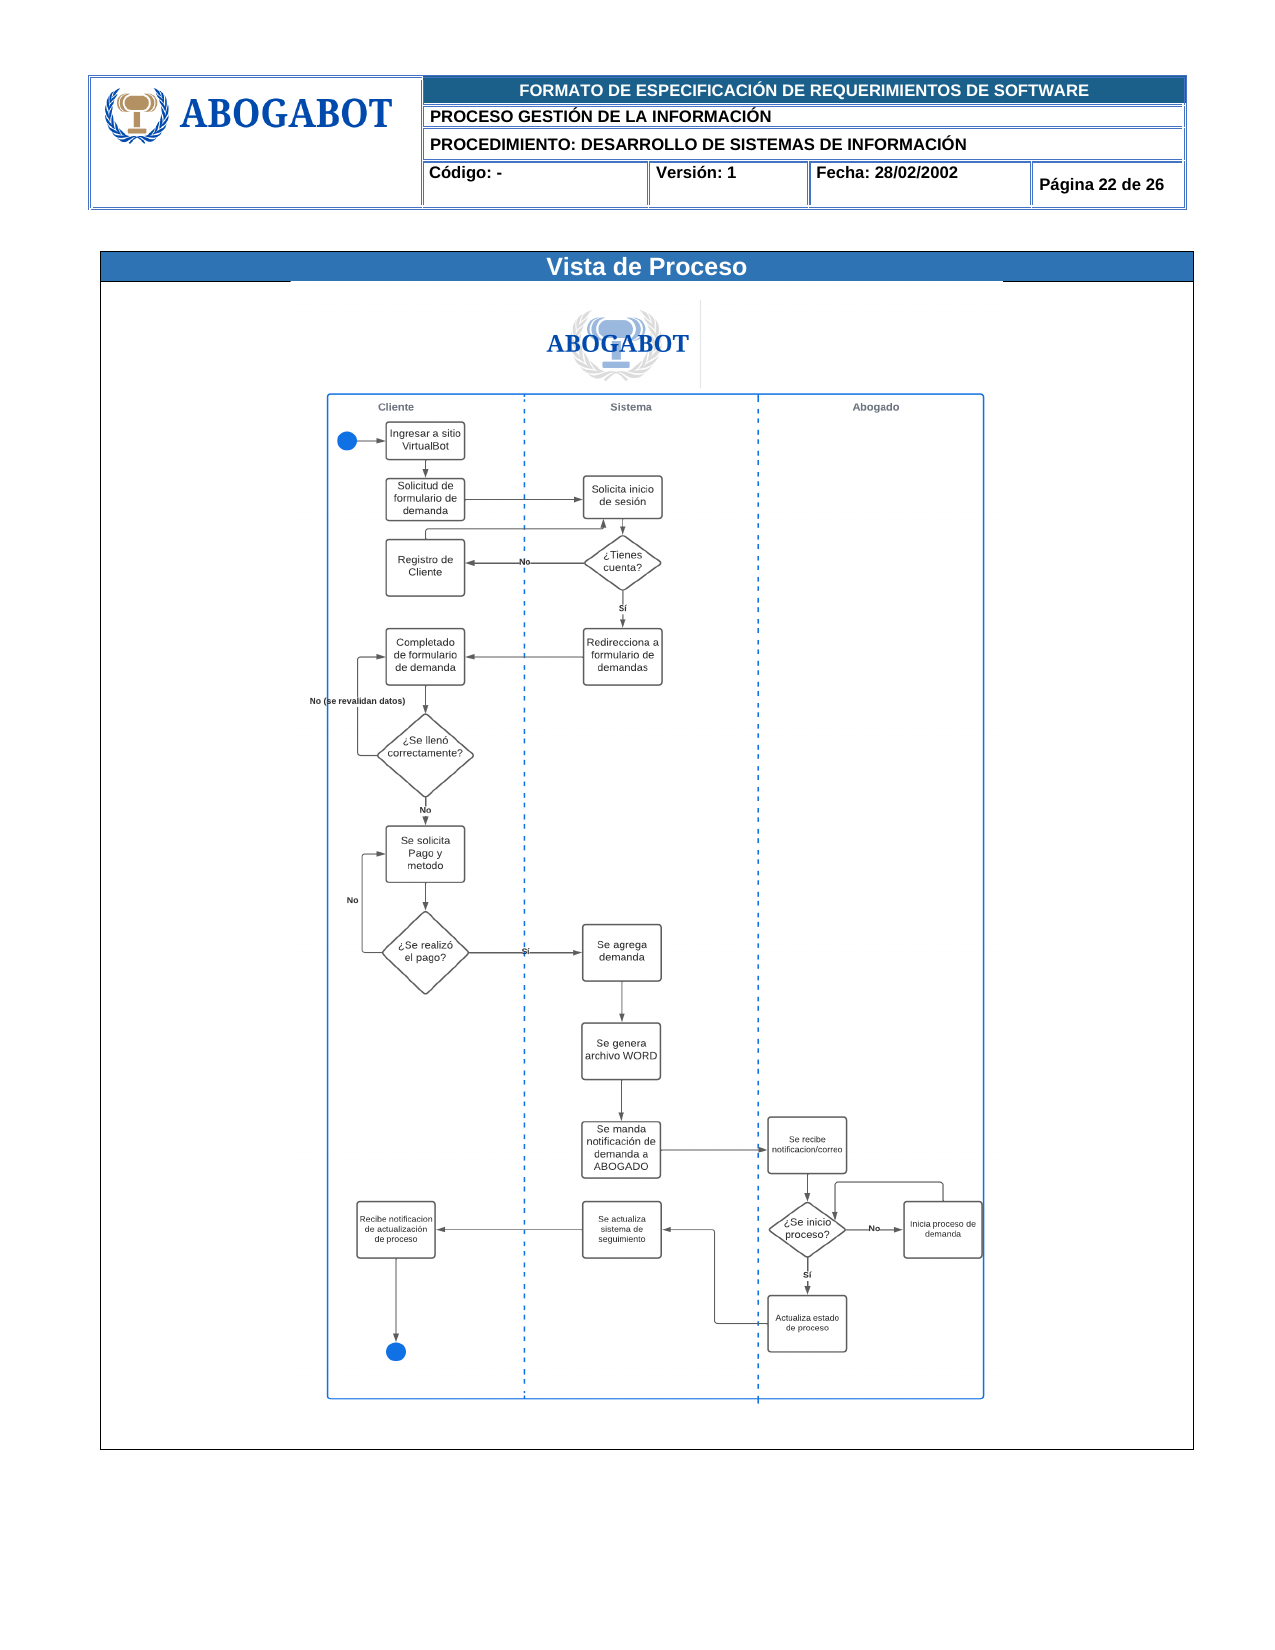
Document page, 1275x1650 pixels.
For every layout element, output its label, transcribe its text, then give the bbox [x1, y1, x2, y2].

picture [290, 281, 1003, 1422]
picture [96, 78, 399, 154]
table_header Vista de Proceso [101, 252, 1193, 281]
table_cell [101, 282, 1193, 1448]
